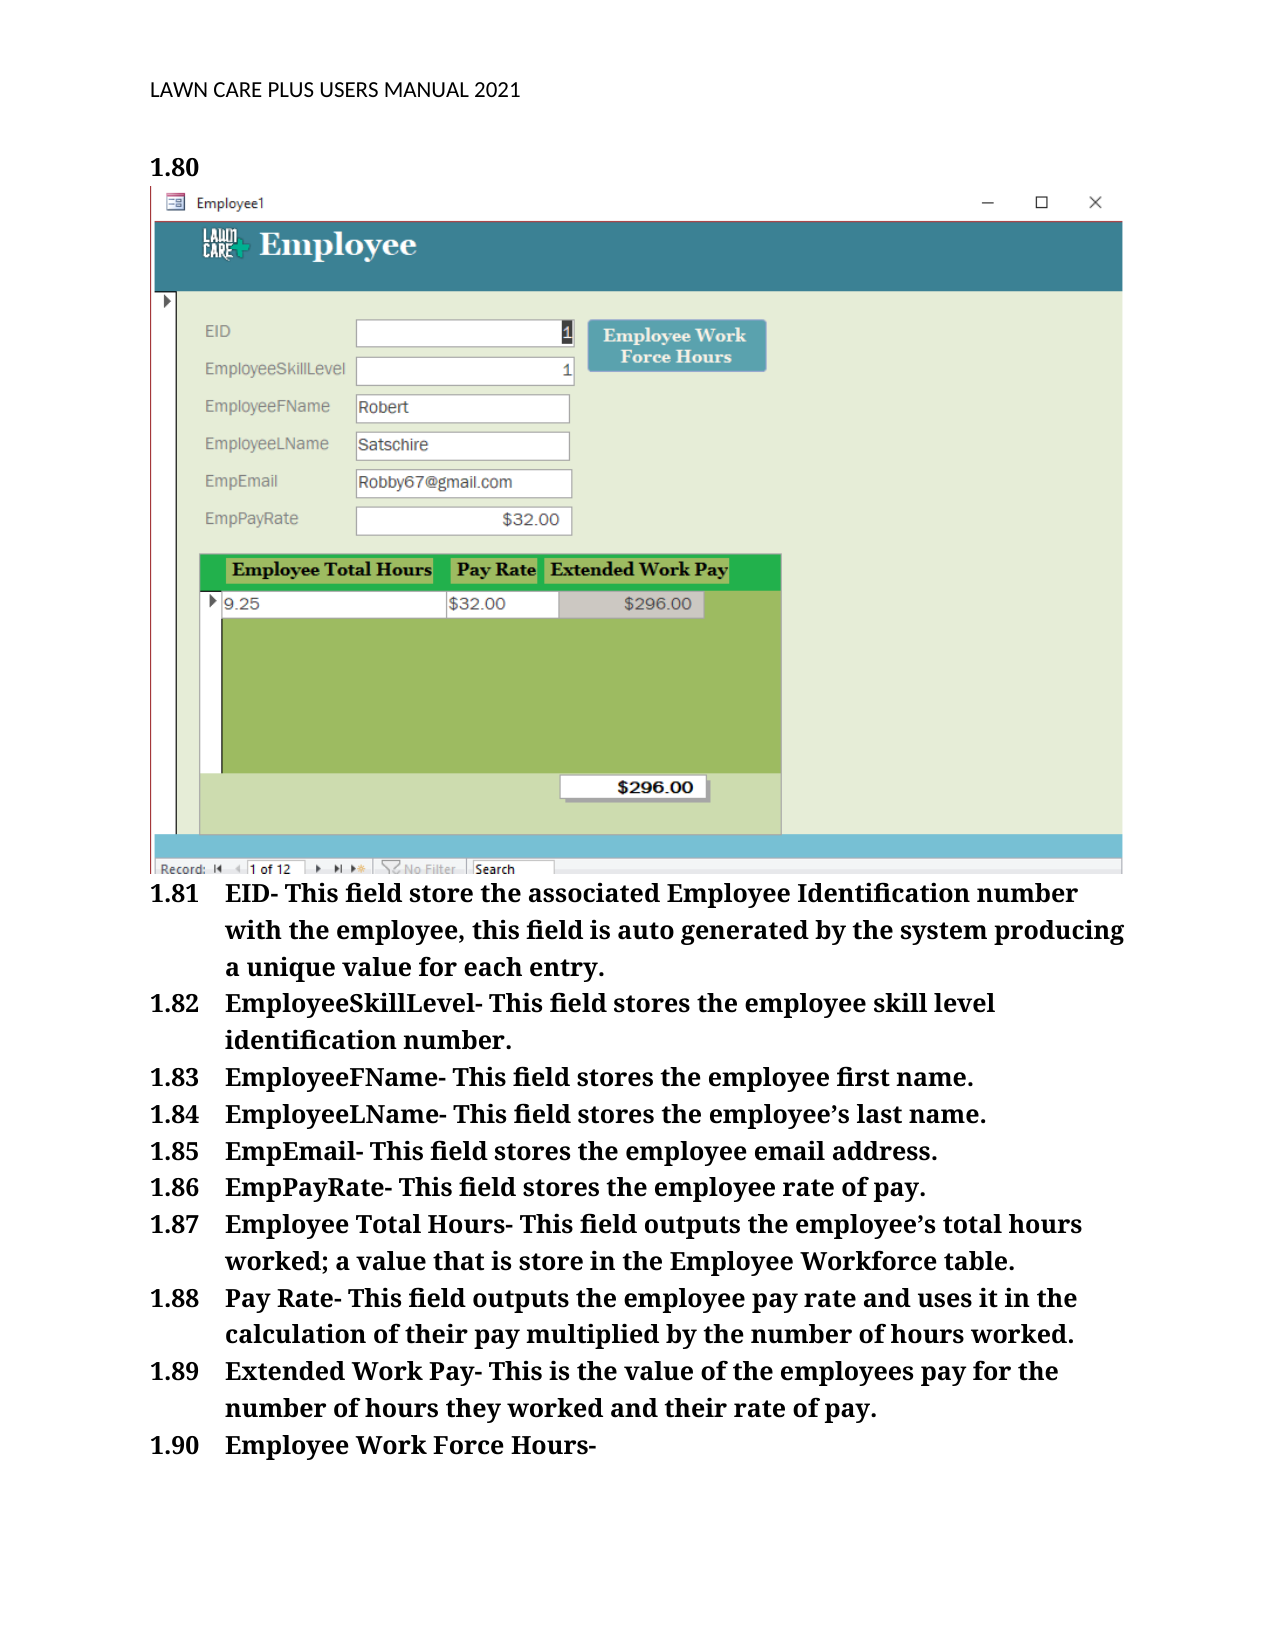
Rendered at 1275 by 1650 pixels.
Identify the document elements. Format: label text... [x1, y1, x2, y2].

list EmployeeFName- This field stores the employee first name. [150, 1060, 1125, 1094]
list Pay Rate- This field outputs the employee pay rate and uses it in the calculation of their pay multiplied by the number of hours worked. [150, 1280, 1125, 1351]
list EmpPayRate- This field stores the employee rate of pay. [150, 1170, 1125, 1204]
list EID- This field store the associated Employee Identification number with the employee, this field is auto generated by the system producing a unique value for each entry. [150, 876, 1125, 983]
picture [150, 186, 1125, 874]
list EmployeeLName- This field stores the employee’s last name. [150, 1096, 1125, 1131]
list EmpEmail- This field stores the employee email address. [150, 1133, 1125, 1167]
list Employee Total Hours- This field outputs the employee’s total hours worked; a value that is store in the Employee Workforce table. [150, 1207, 1125, 1278]
list Employee Work Force Hours- [150, 1427, 1125, 1461]
list Extended Work Pay- This is the value of the employees pay for the number of hours they worked and their rate of pay. [150, 1354, 1125, 1425]
list EmployeeSkillLevel- This field stores the employee skill level identification number. [150, 986, 1125, 1057]
